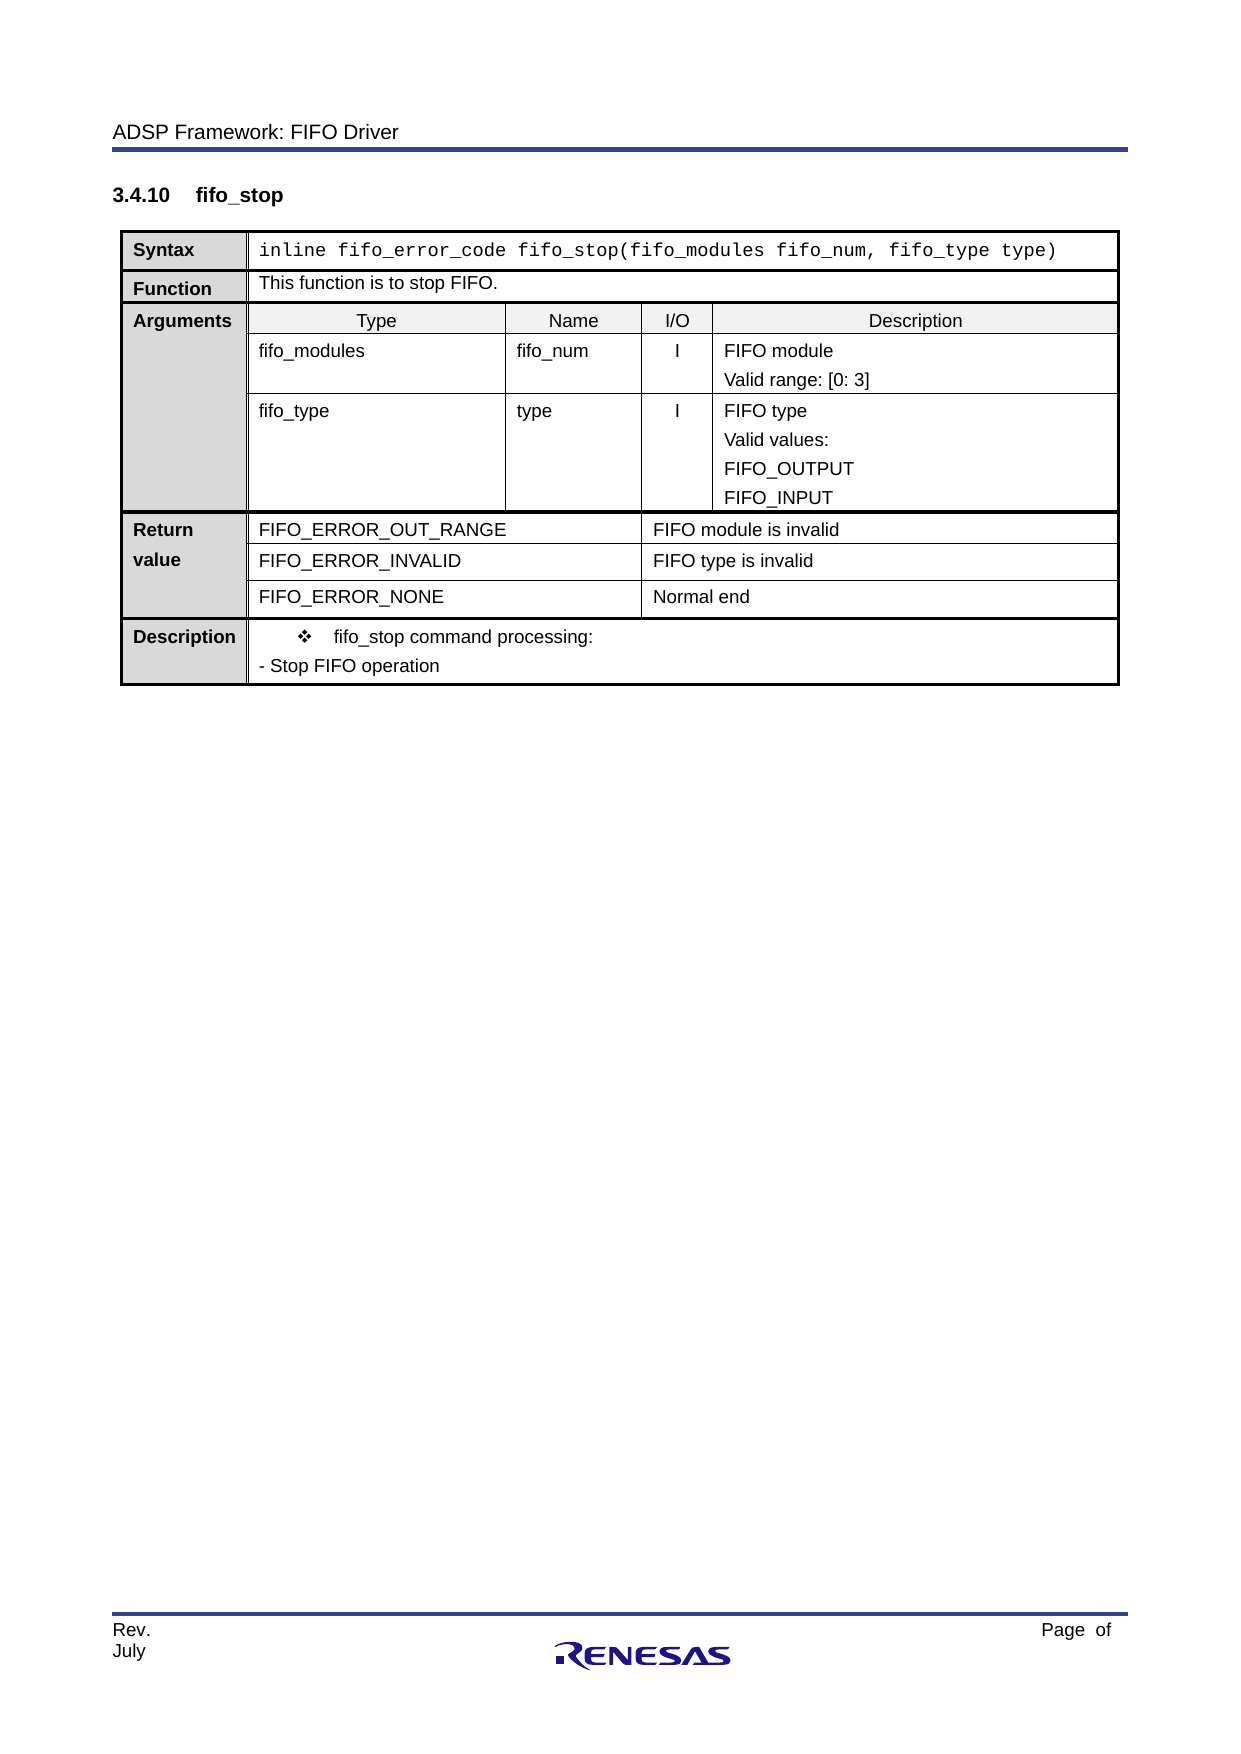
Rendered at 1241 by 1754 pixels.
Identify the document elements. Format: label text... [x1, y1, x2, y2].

table_cell FIFO_ERROR_OUT_RANGE [249, 514, 641, 543]
table_cell Description [713, 304, 1117, 333]
table_cell Return value [123, 514, 246, 617]
table_cell Normal end [642, 581, 1117, 617]
table_cell This function is to stop FIFO. [249, 272, 1117, 301]
table_header Syntax [123, 233, 246, 269]
table_cell Description [123, 620, 246, 683]
table_cell fifo_num [506, 334, 641, 393]
table_cell Type [249, 304, 505, 333]
table_cell I/O [642, 304, 712, 333]
table_cell Name [506, 304, 641, 333]
table_cell fifo_type [249, 394, 505, 510]
table_header inline fifo_error_code fifo_stop(fifo_modules fifo_num, fifo_type type) [249, 233, 1117, 269]
subtitle fifo_stop [112, 178, 1128, 209]
table_cell type [506, 394, 641, 510]
table_cell I [642, 334, 712, 393]
table_cell FIFO module Valid range: [0: 3] [713, 334, 1117, 393]
table_cell FIFO type is invalid [642, 544, 1117, 579]
table_cell fifo_modules [249, 334, 505, 393]
table_cell Arguments [123, 304, 246, 510]
table_cell I [642, 394, 712, 510]
table_cell Function [123, 272, 246, 301]
table_cell FIFO module is invalid [642, 514, 1117, 543]
table_cell FIFO_ERROR_NONE [249, 581, 641, 617]
table_cell fifo_stop command processing: - Stop FIFO operation [249, 620, 1117, 683]
table_cell FIFO_ERROR_INVALID [249, 544, 641, 579]
table_cell FIFO type Valid values: FIFO_OUTPUT FIFO_INPUT [713, 394, 1117, 510]
